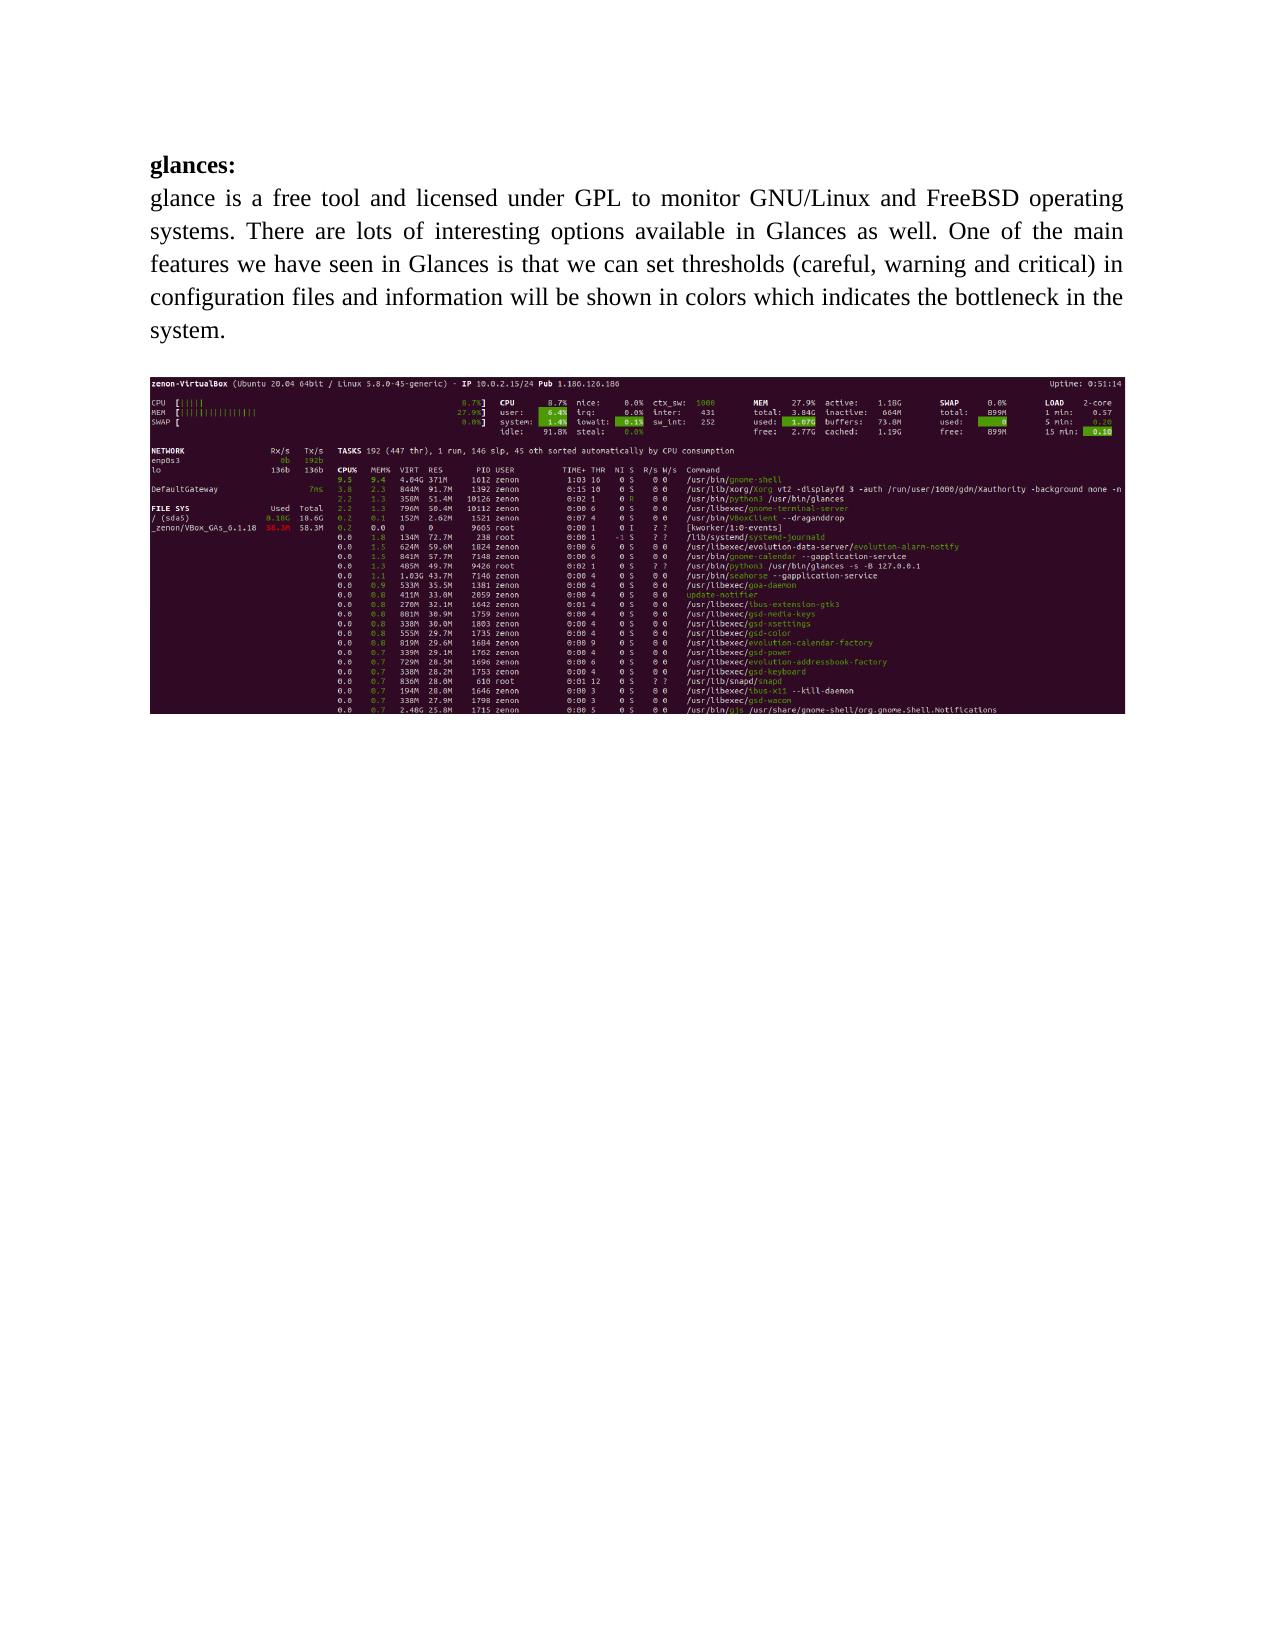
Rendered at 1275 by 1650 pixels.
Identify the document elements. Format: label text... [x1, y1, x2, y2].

picture [150, 377, 1125, 714]
text glances: glance is a free tool and licensed under GPL to monitor GNU/Linux and FreeBSD operating systems. There are lots of interesting options available in Glances as well. One of the main features we have seen in Glances is that we can set thresholds (careful, warning and critical) in configuration files and information will be shown in colors which indicates the bottleneck in the system. [150, 150, 1125, 374]
